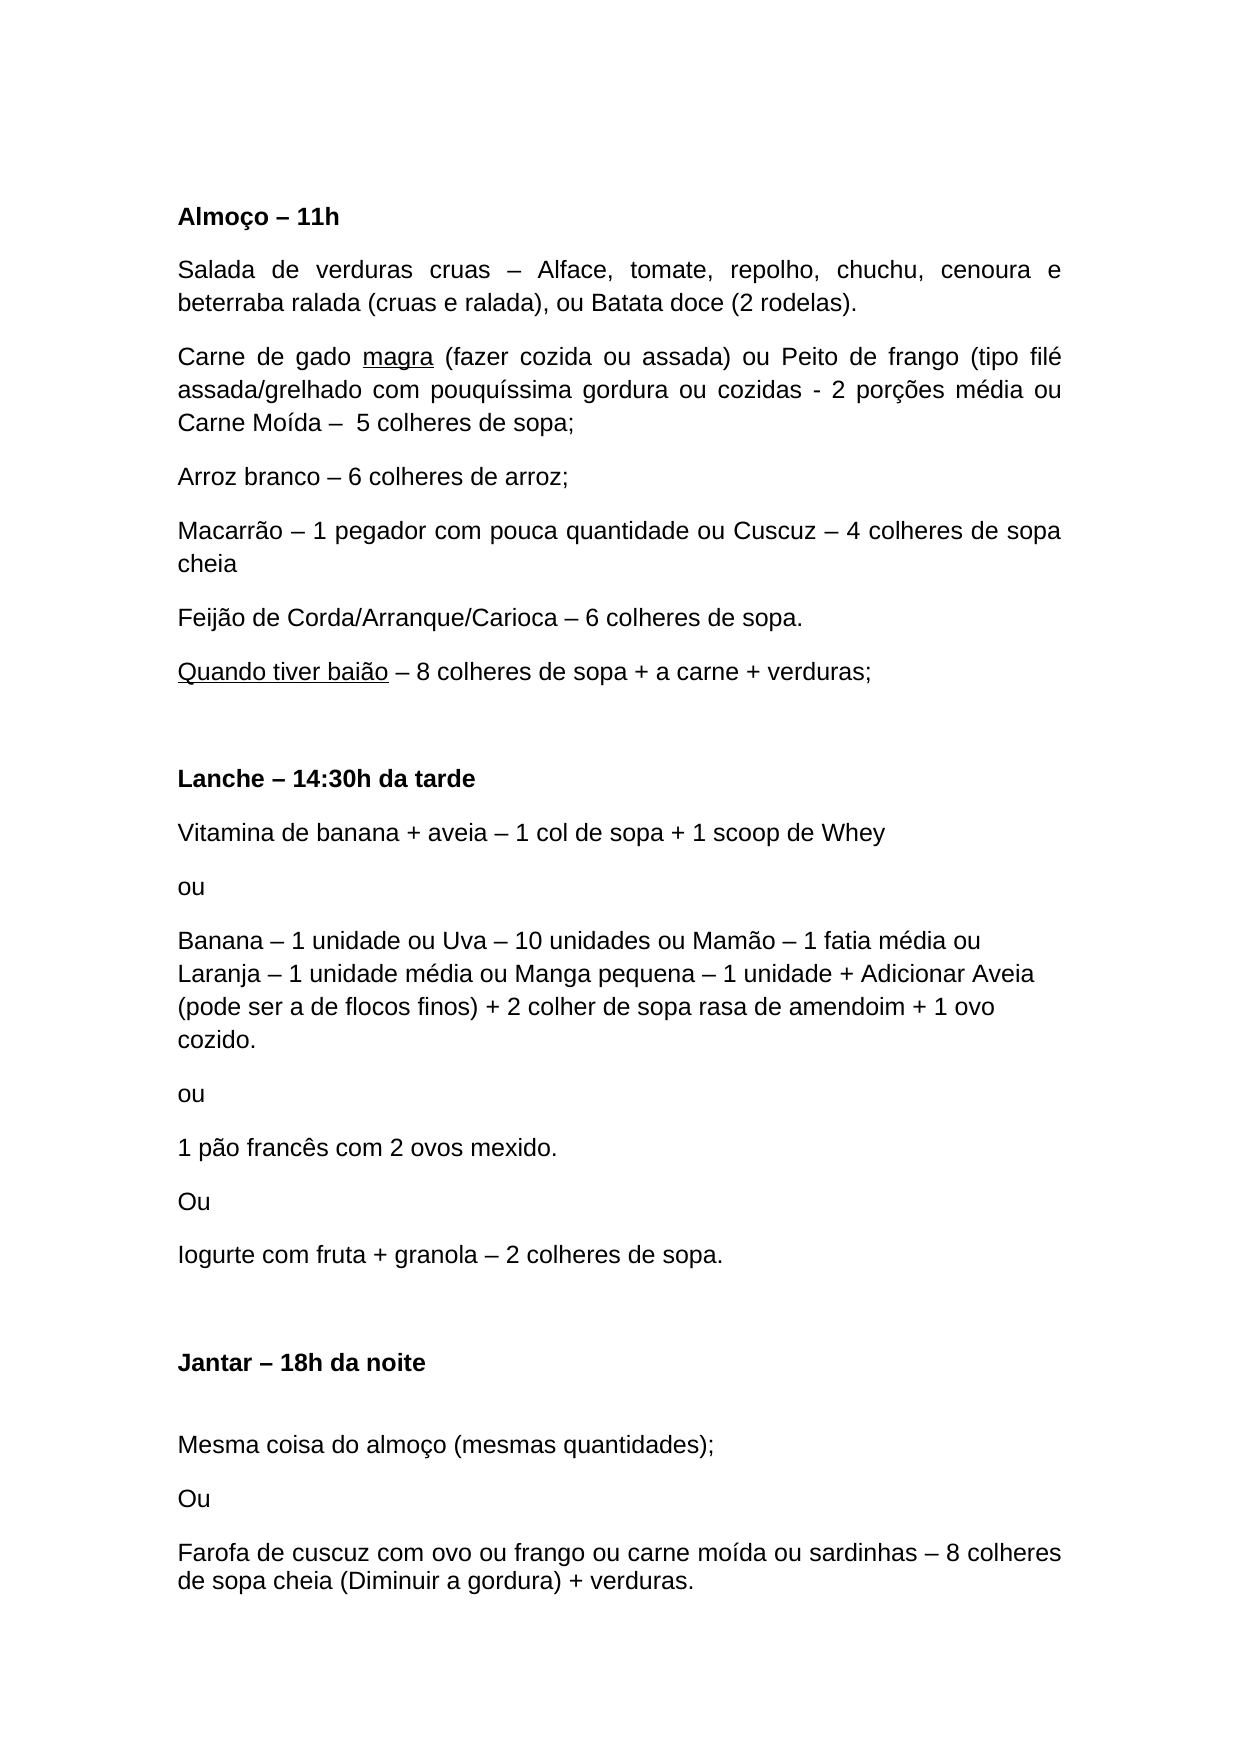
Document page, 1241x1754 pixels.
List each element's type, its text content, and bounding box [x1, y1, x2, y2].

text Carne de gado magra (fazer cozida ou assada) ou Peito de frango (tipo filé assada/grelhado com pouquíssima gordura ou cozidas - 2 porções média ou Carne Moída – 5 colheres de sopa; [177, 342, 1063, 437]
text Macarrão – 1 pegador com pouca quantidade ou Cuscuz – 4 colheres de sopa cheia [177, 516, 1063, 578]
subtitle Jantar – 18h da noite [177, 1348, 1063, 1377]
text Salada de verduras cruas – Alface, tomate, repolho, chuchu, cenoura e beterraba ralada (cruas e ralada), ou Batata doce (2 rodelas). [177, 255, 1063, 317]
text ou [177, 872, 1063, 901]
text Arroz branco – 6 colheres de arroz; [177, 462, 1063, 491]
text Mesma coisa do almoço (mesmas quantidades); [177, 1430, 1063, 1459]
text Farofa de cuscuz com ovo ou frango ou carne moída ou sardinhas – 8 colheres de sopa cheia (Diminuir a gordura) + verduras. [177, 1538, 1063, 1595]
text Almoço – 11h [177, 201, 1063, 230]
text Vitamina de banana + aveia – 1 col de sopa + 1 scoop de Whey [177, 818, 1063, 847]
text Feijão de Corda/Arranque/Carioca – 6 colheres de sopa. [177, 603, 1063, 632]
text Banana – 1 unidade ou Uva – 10 unidades ou Mamão – 1 fatia média ou Laranja – 1 unidade média ou Manga pequena – 1 unidade + Adicionar Aveia (pode ser a de flocos finos) + 2 colher de sopa rasa de amendoim + 1 ovo cozido. [177, 926, 1063, 1054]
text 1 pão francês com 2 ovos mexido. [177, 1133, 1063, 1161]
text Ou [177, 1187, 1063, 1215]
text Lanche – 14:30h da tarde [177, 764, 1063, 793]
text Quando tiver baião – 8 colheres de sopa + a carne + verduras; [177, 657, 1063, 685]
text Iogurte com fruta + granola – 2 colheres de sopa. [177, 1240, 1063, 1269]
text ou [177, 1079, 1063, 1108]
text Ou [177, 1484, 1063, 1512]
